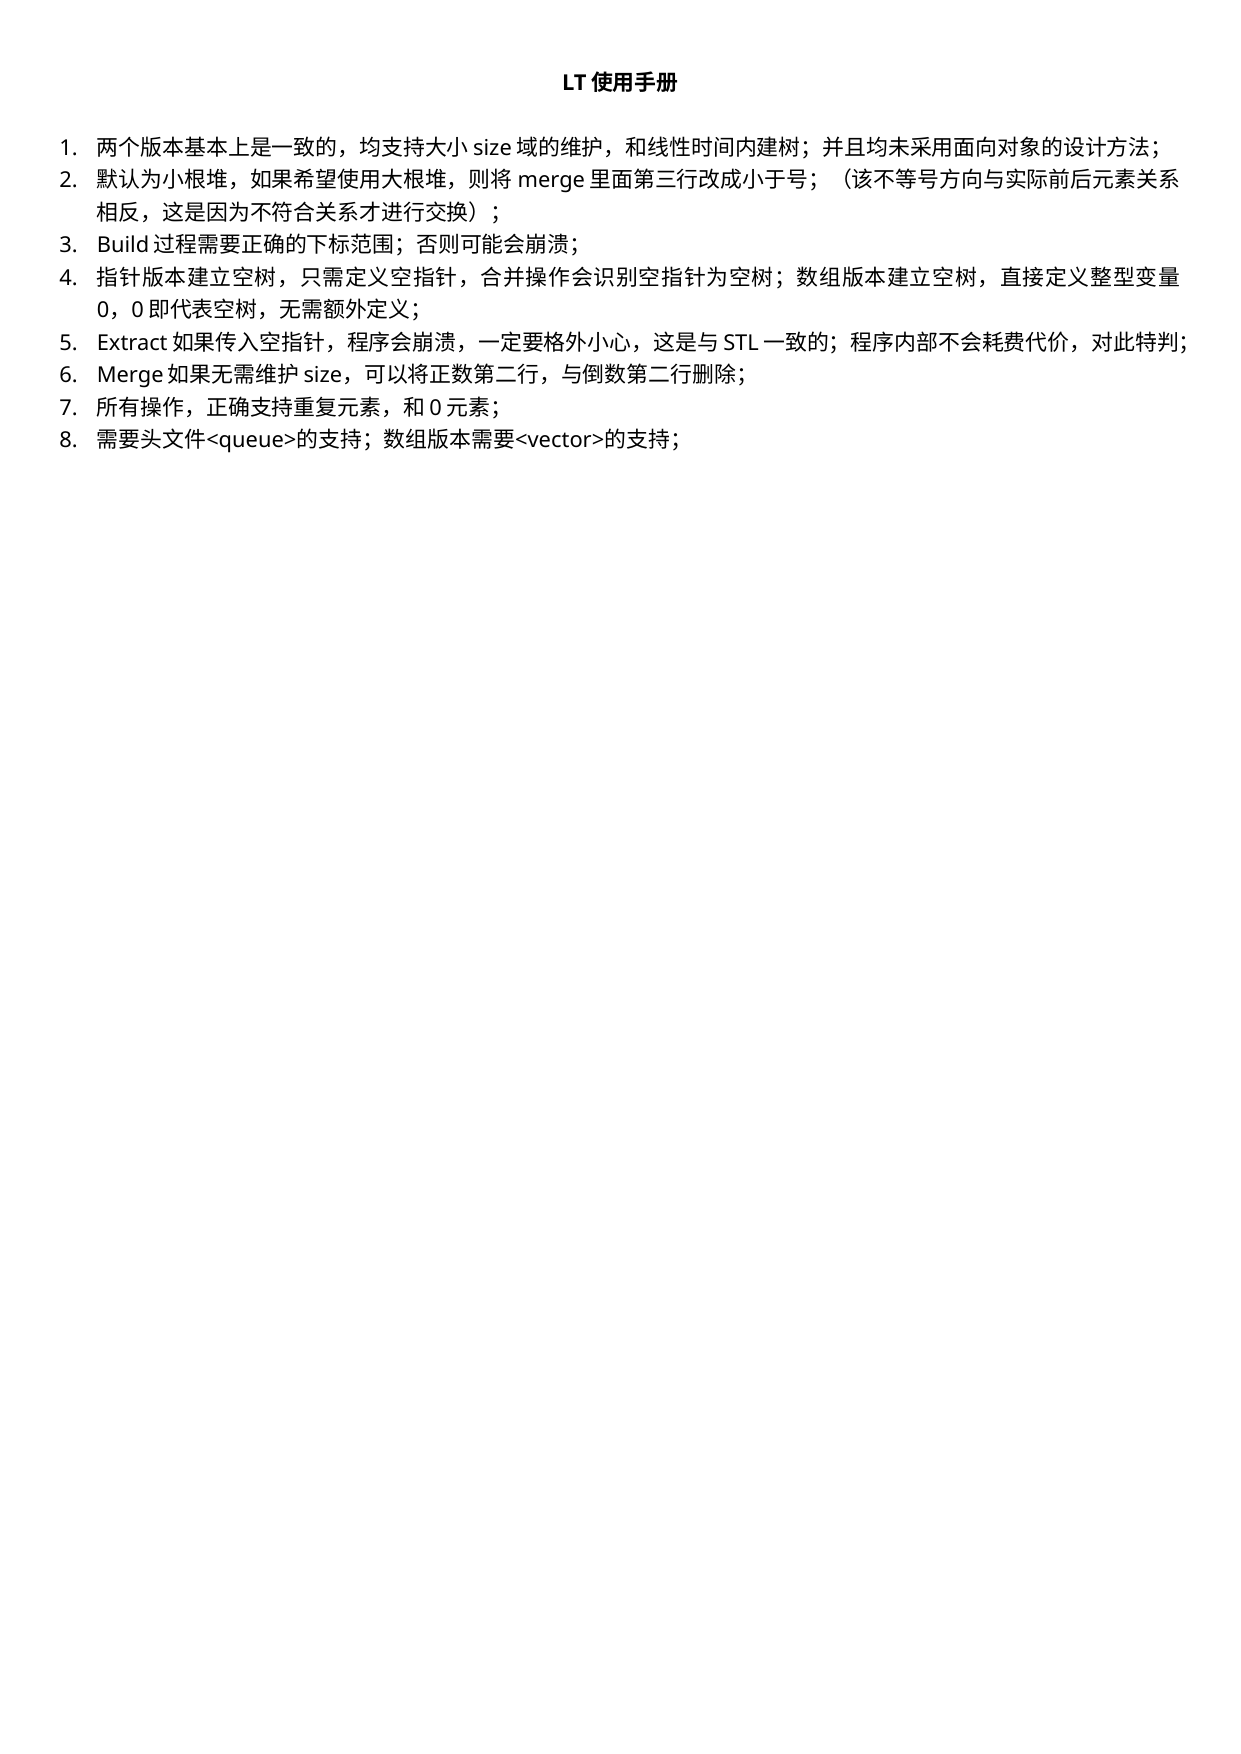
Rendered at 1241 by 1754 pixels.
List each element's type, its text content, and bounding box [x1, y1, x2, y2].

list 默认为小根堆，如果希望使用大根堆，则将merge里面第三行改成小于号；（该不等号方向与实际前后元素关系相反，这是因为不符合关系才进行交换）； [59, 162, 1181, 227]
list 需要头文件<queue>的支持；数组版本需要<vector>的支持； [59, 422, 1181, 454]
list 指针版本建立空树，只需定义空指针，合并操作会识别空指针为空树；数组版本建立空树，直接定义整型变量0，0即代表空树，无需额外定义； [59, 259, 1181, 324]
list 两个版本基本上是一致的，均支持大小size域的维护，和线性时间内建树；并且均未采用面向对象的设计方法； [59, 129, 1181, 162]
list 所有操作，正确支持重复元素，和0元素； [59, 389, 1181, 422]
list Extract如果传入空指针，程序会崩溃，一定要格外小心，这是与STL一致的；程序内部不会耗费代价，对此特判； [59, 324, 1181, 357]
text LT使用手册 [59, 64, 1181, 97]
list Merge如果无需维护size，可以将正数第二行，与倒数第二行删除； [59, 357, 1181, 389]
list Build过程需要正确的下标范围；否则可能会崩溃； [59, 227, 1181, 259]
